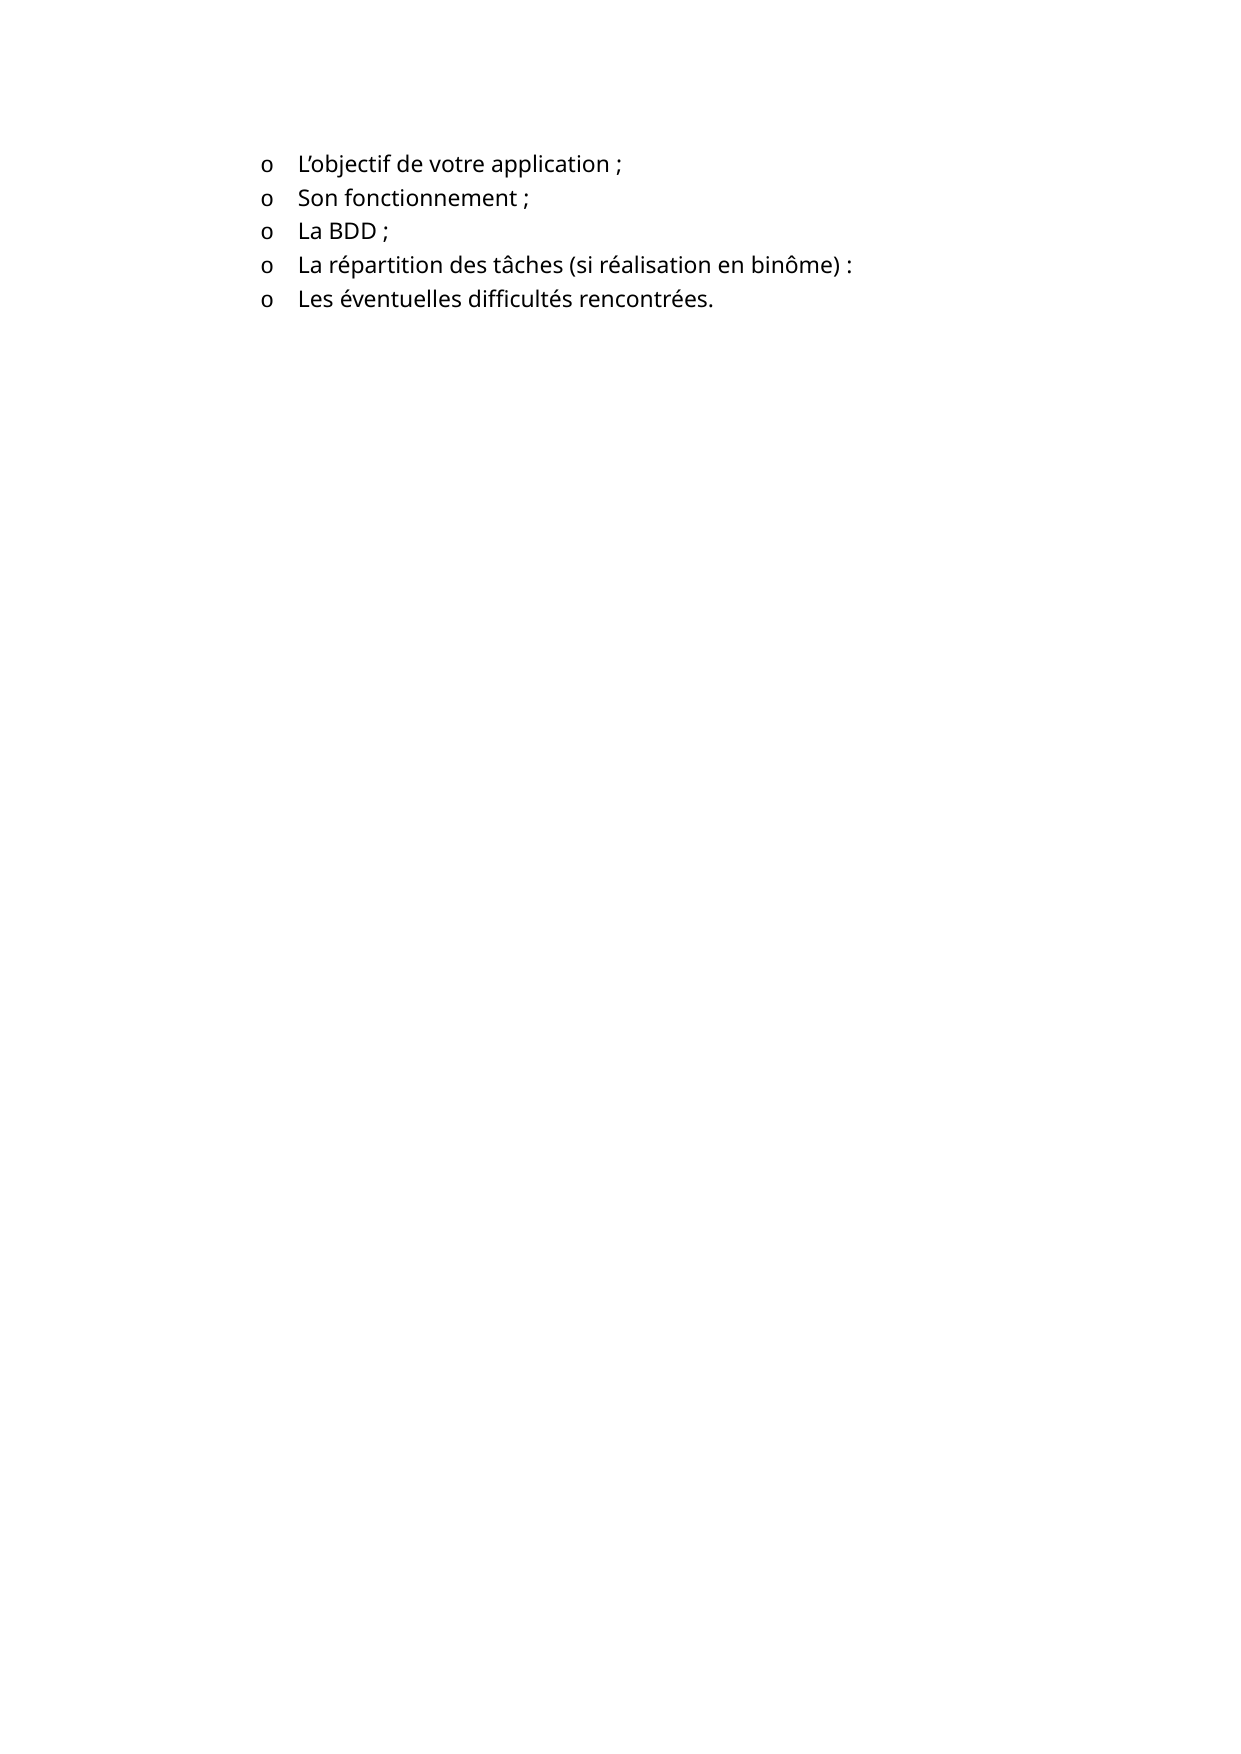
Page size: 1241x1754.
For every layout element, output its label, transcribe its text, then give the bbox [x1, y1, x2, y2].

list L’objectif de votre application ; [260, 148, 1093, 179]
list La répartition des tâches (si réalisation en binôme) : [260, 249, 1093, 281]
list Les éventuelles difficultés rencontrées. [260, 283, 1093, 314]
list Son fonctionnement ; [260, 181, 1093, 213]
list La BDD ; [260, 215, 1093, 247]
